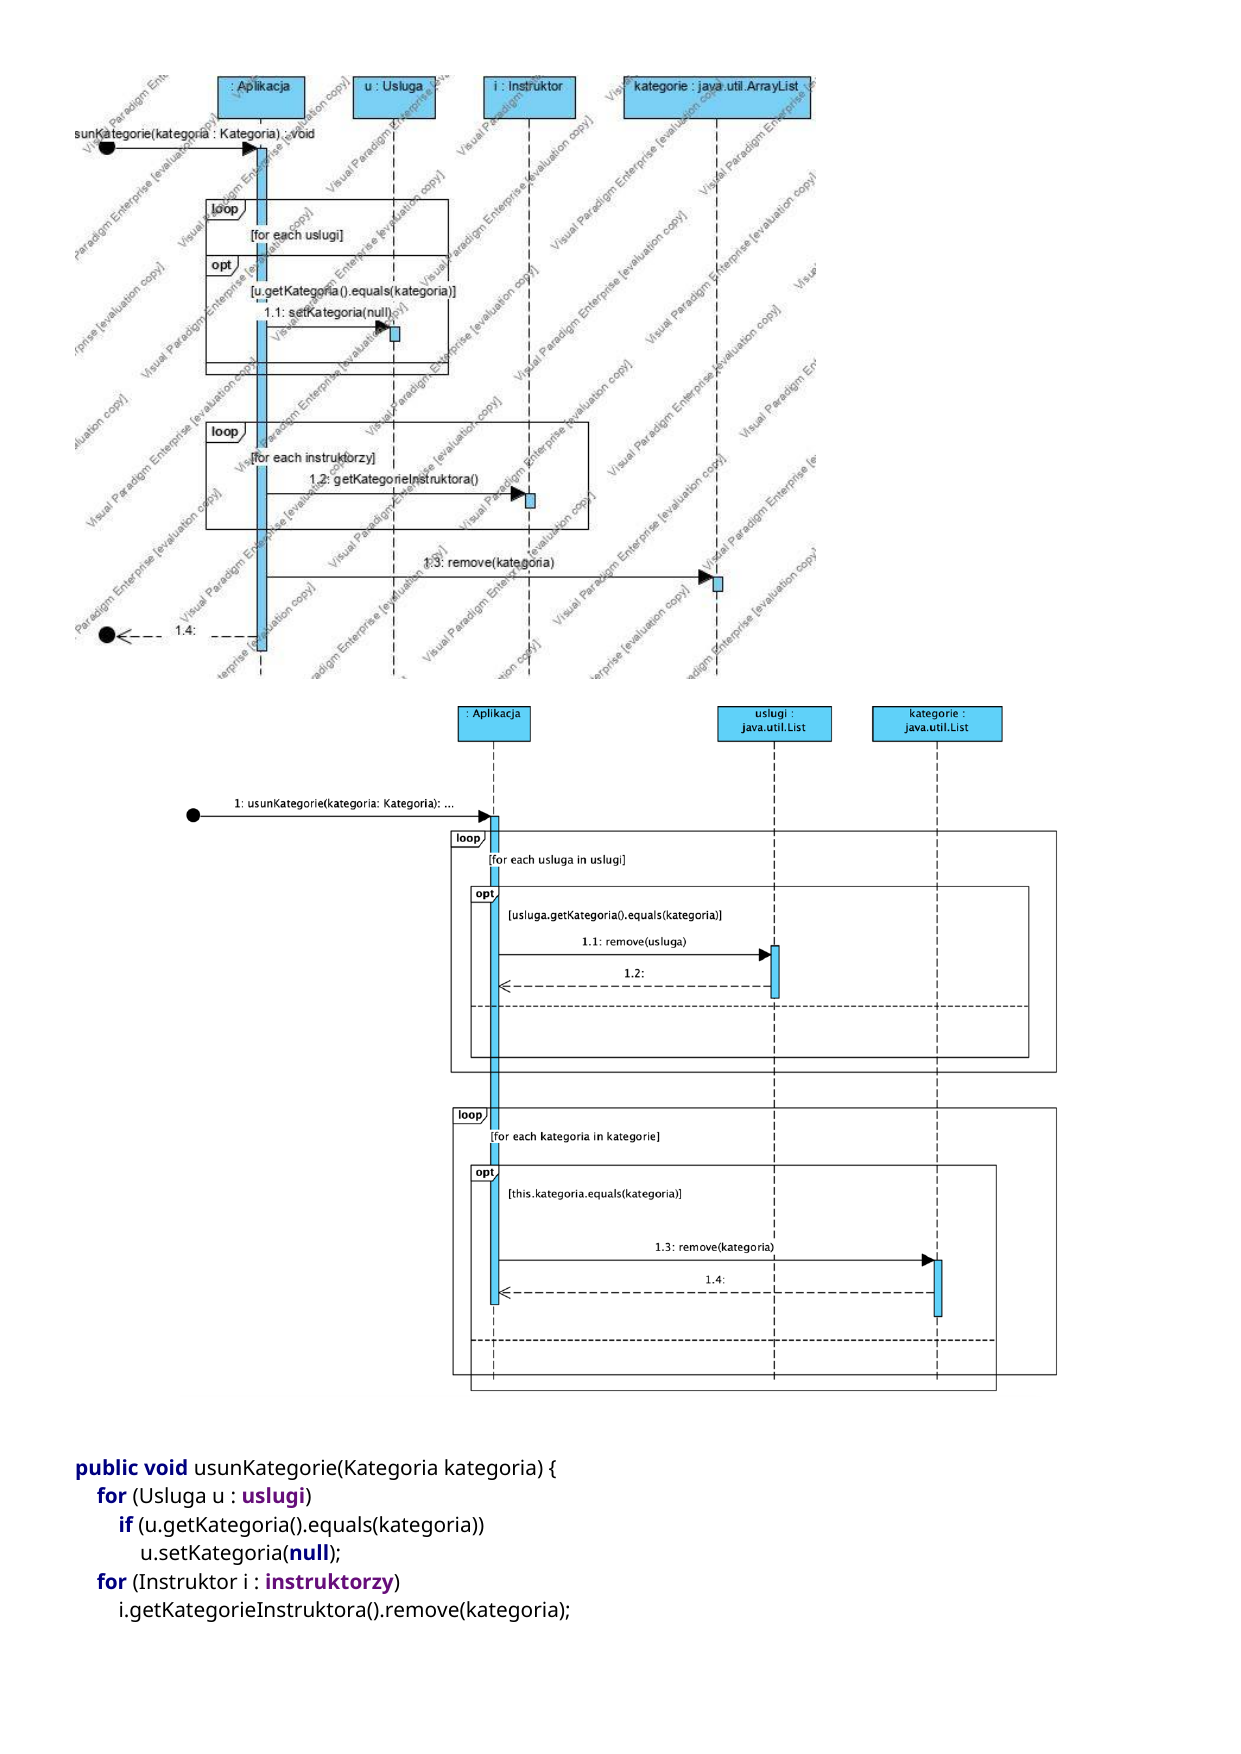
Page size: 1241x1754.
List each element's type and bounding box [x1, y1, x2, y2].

text [75, 1453, 1165, 1624]
picture [180, 706, 1060, 1397]
picture [75, 75, 816, 679]
